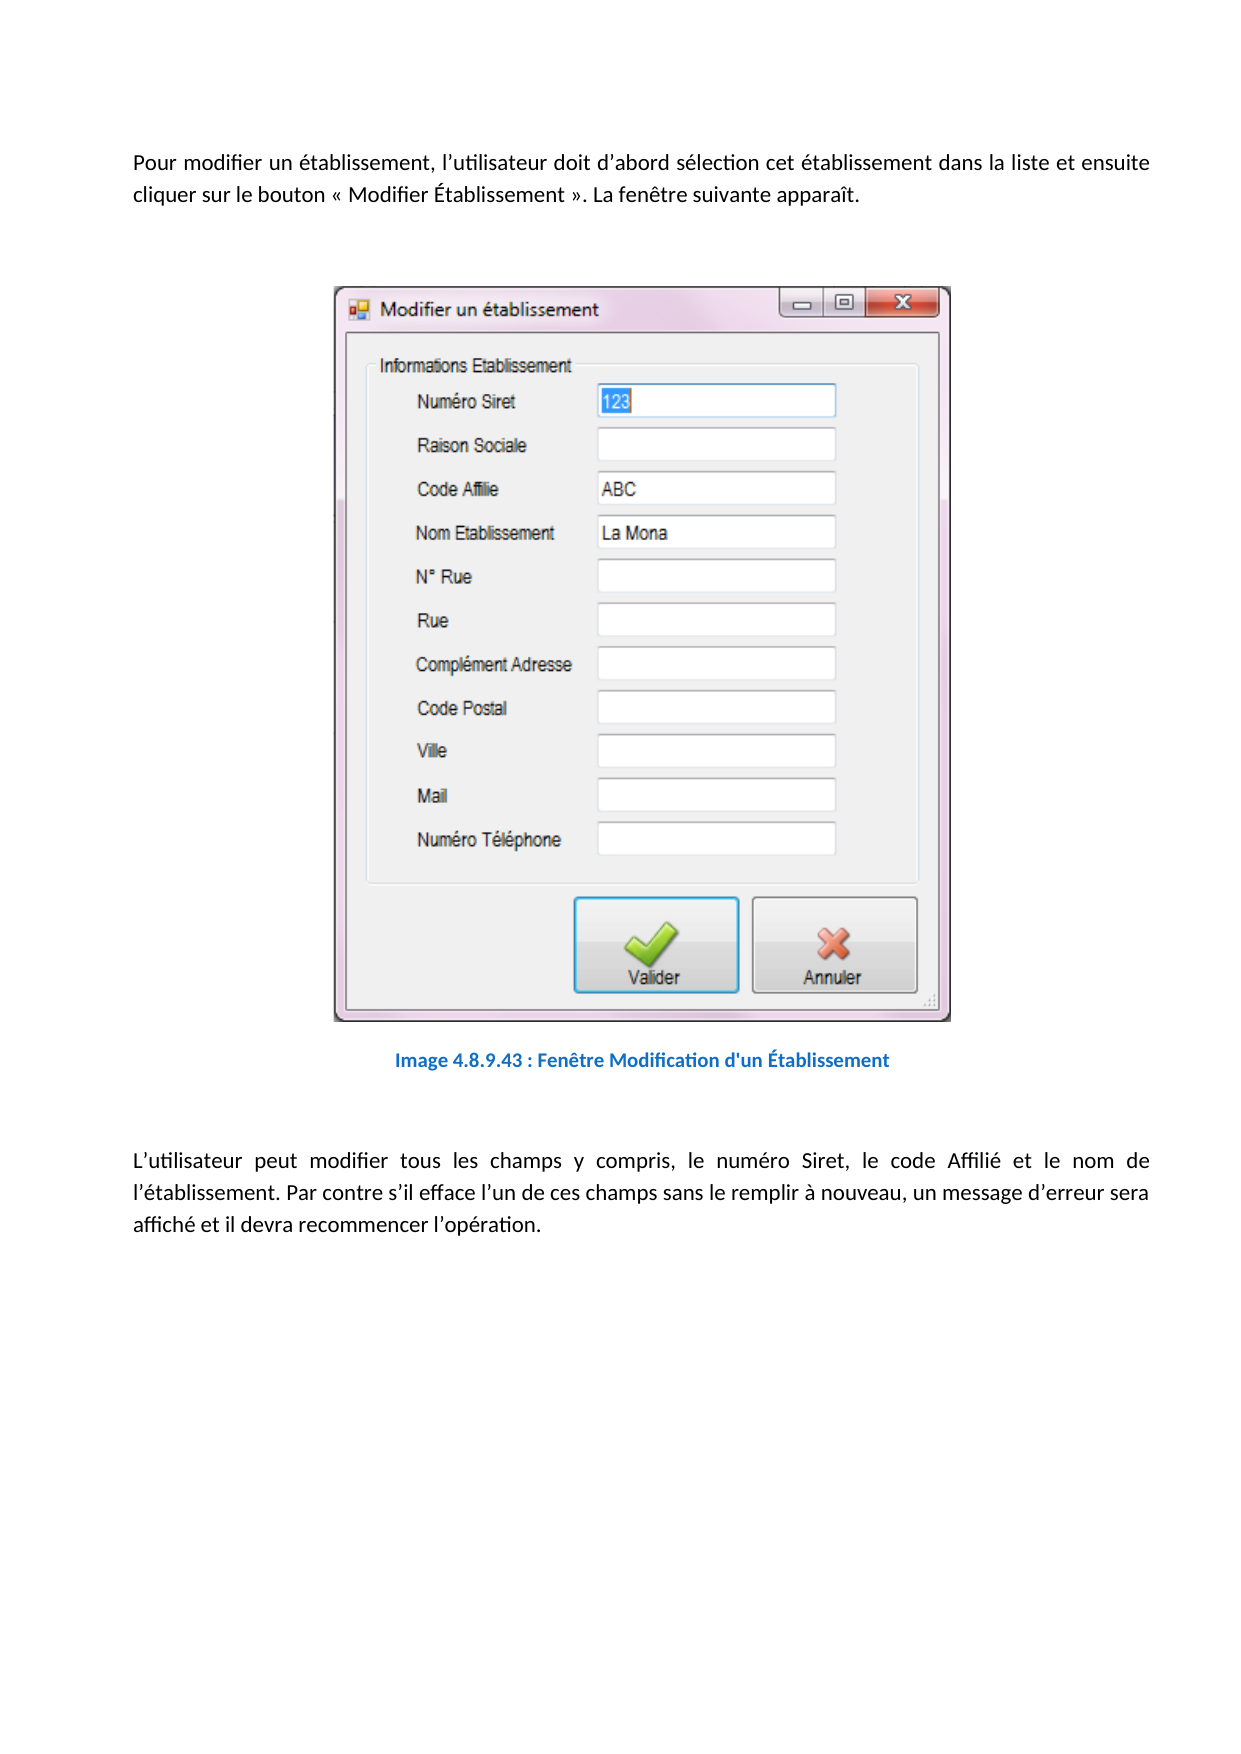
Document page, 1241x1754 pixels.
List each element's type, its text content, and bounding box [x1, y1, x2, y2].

picture [333, 286, 951, 1022]
text Pour modifier un établissement, l’utilisateur doit d’abord sélection cet établissement dans la liste et ensuite cliquer sur le bouton « Modifier Établissement ». La fenêtre suivante apparaît. [133, 148, 1152, 208]
text L’utilisateur peut modifier tous les champs y compris, le numéro Siret, le code Affilié et le nom de l’établissement. Par contre s’il efface l’un de ces champs sans le remplir à nouveau, un message d’erreur sera affiché et il devra recommencer l’opération. [133, 1146, 1152, 1239]
